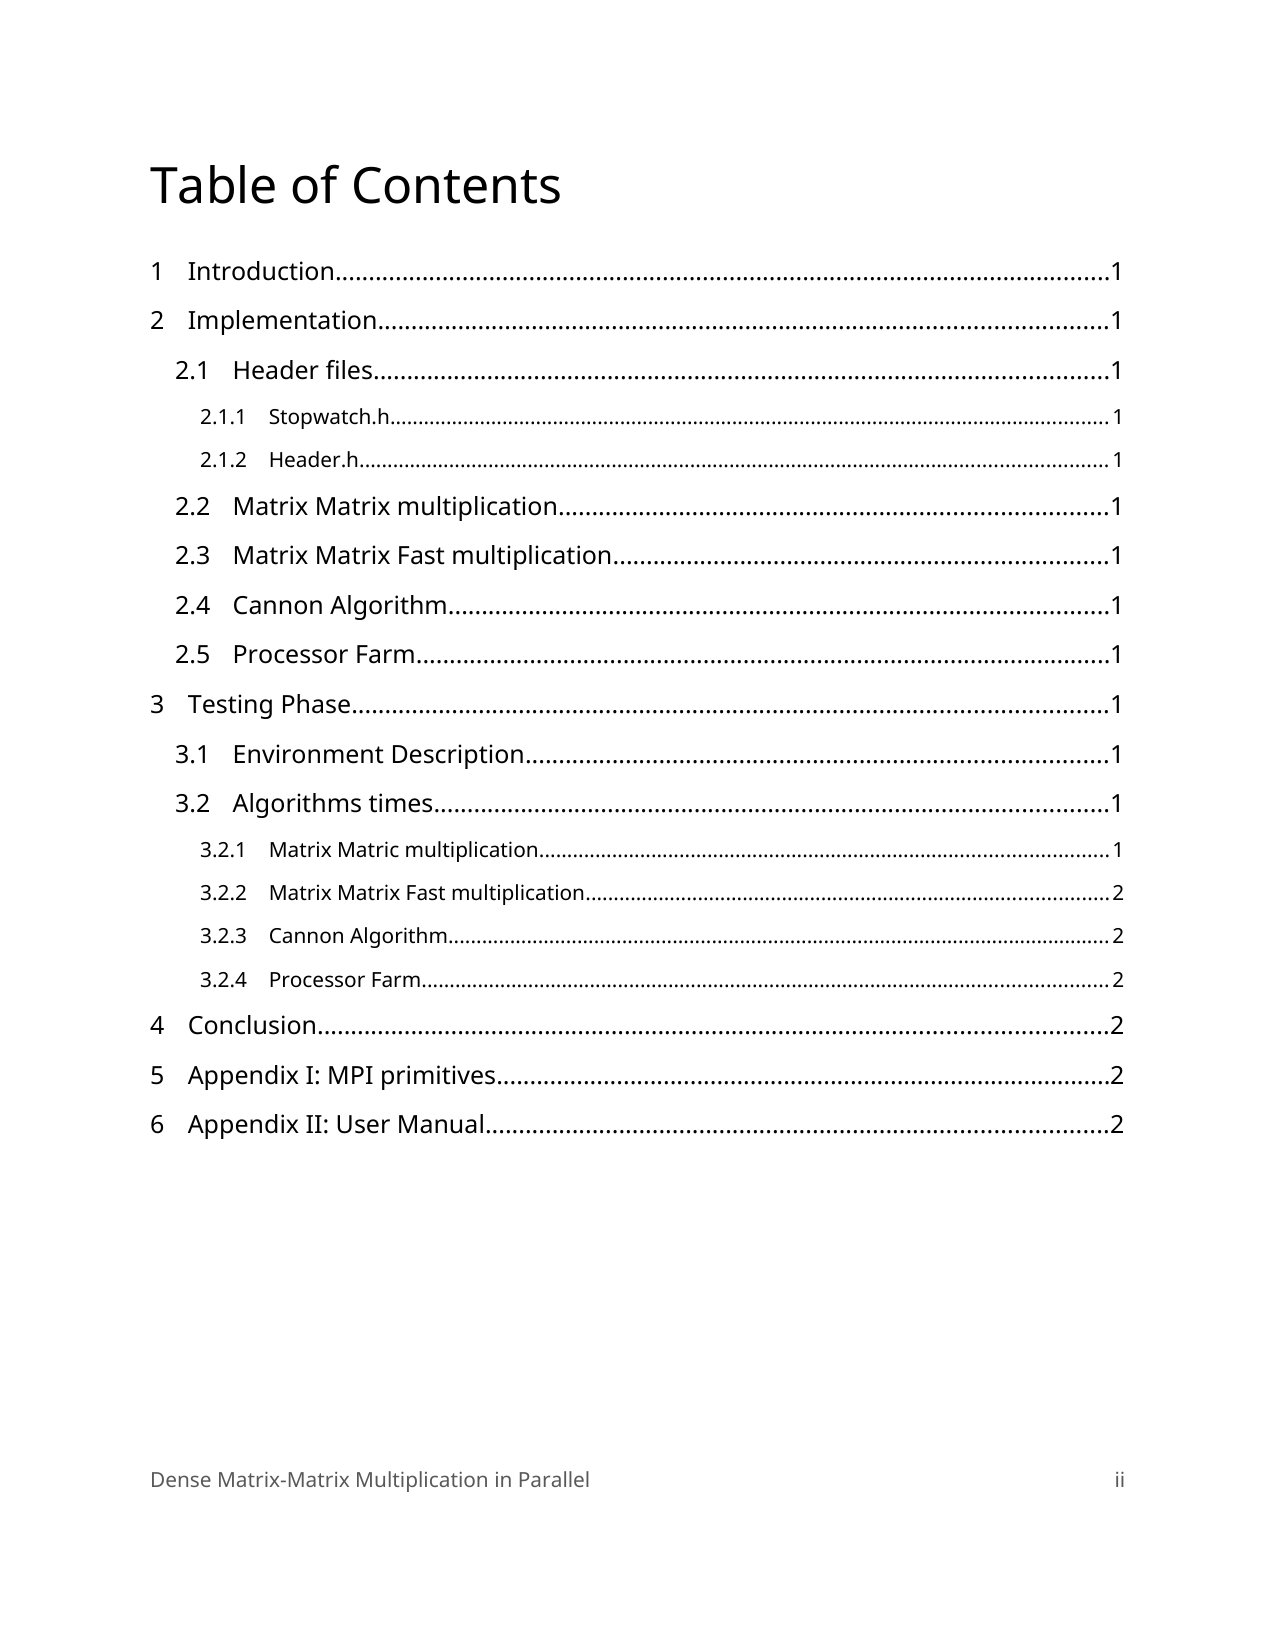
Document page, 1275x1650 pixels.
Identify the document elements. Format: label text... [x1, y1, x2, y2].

text 2.5 Processor Farm 1 [175, 637, 1125, 671]
text 2 Implementation 1 [150, 303, 1125, 337]
text Table of Contents [150, 150, 1125, 218]
text 6 Appendix II: User Manual 2 [150, 1107, 1125, 1141]
text 2.1.1 Stopwatch.h 1 [200, 402, 1125, 431]
text 3.2.2 Matrix Matrix Fast multiplication 2 [200, 878, 1125, 907]
text 2.1 Header files 1 [175, 352, 1125, 387]
text 5 Appendix I: MPI primitives 2 [150, 1057, 1125, 1092]
text 1 Introduction 1 [150, 253, 1125, 287]
text 2.1.2 Header.h 1 [200, 445, 1125, 474]
text 2.3 Matrix Matrix Fast multiplication 1 [175, 538, 1125, 572]
text 3.2.1 Matrix Matric multiplication 1 [200, 835, 1125, 864]
text 3 Testing Phase 1 [150, 687, 1125, 721]
text 4 Conclusion 2 [150, 1008, 1125, 1042]
text 3.2.4 Processor Farm 2 [200, 965, 1125, 993]
text 2.2 Matrix Matrix multiplication 1 [175, 488, 1125, 522]
text 3.2 Algorithms times 1 [175, 786, 1125, 820]
text 3.1 Environment Description 1 [175, 736, 1125, 770]
text 2.4 Cannon Algorithm 1 [175, 587, 1125, 622]
text 3.2.3 Cannon Algorithm 2 [200, 922, 1125, 950]
